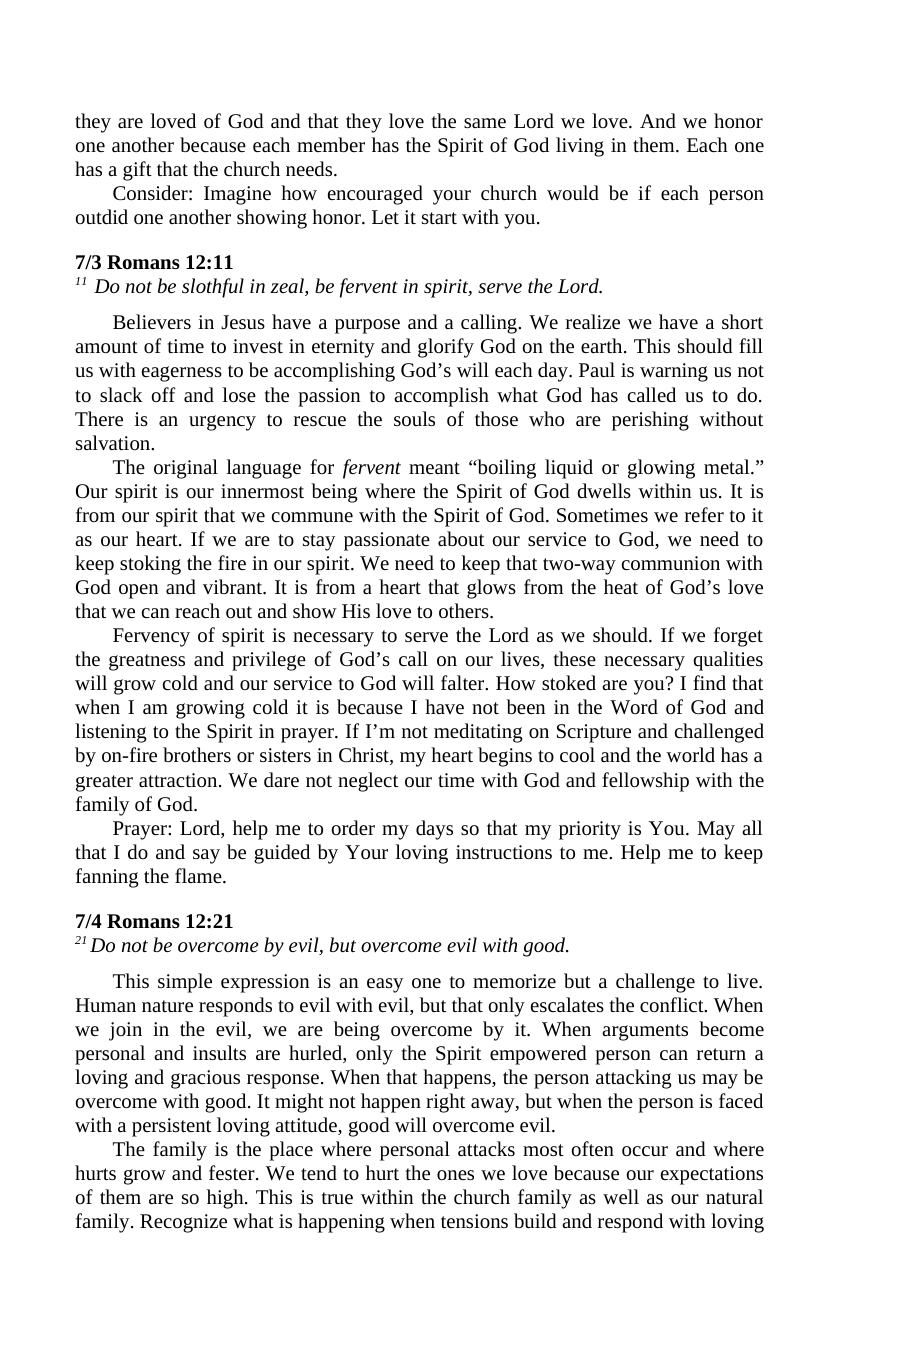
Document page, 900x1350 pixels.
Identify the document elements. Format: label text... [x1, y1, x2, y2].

text Consider: Imagine how encouraged your church would be if each person outdid one another showing honor. Let it start with you. [75, 181, 765, 229]
text This simple expression is an easy one to memorize but a challenge to live. Human nature responds to evil with evil, but that only escalates the conflict. When we join in the evil, we are being overcome by it. When arguments become personal and insults are hurled, only the Spirit empowered person can return a loving and gracious response. When that happens, the person attacking us may be overcome with good. It might not happen right away, but when the person is faced with a persistent loving attitude, good will overcome evil. [75, 969, 765, 1137]
text The original language for fervent meant “boiling liquid or glowing metal.” Our spirit is our innermost being where the Spirit of God dwells within us. It is from our spirit that we commune with the Spirit of God. Sometimes we refer to it as our heart. If we are to stay passionate about our service to God, we need to keep stoking the fire in our spirit. We need to keep that two-way communion with God open and vibrant. It is from a heart that glows from the heat of God’s love that we can reach out and show His love to others. [75, 455, 765, 623]
text Believers in Jesus have a purpose and a calling. We realize we have a short amount of time to invest in eternity and glorify God on the earth. This should fill us with eagerness to be accomplishing God’s will each day. Paul is warning us not to slack off and lose the passion to accomplish what God has called us to do. There is an urgency to rescue the souls of those who are perishing without salvation. [75, 310, 765, 455]
text Fervency of spirit is necessary to serve the Lord as we should. If we forget the greatness and privilege of God’s call on our lives, these necessary qualities will grow cold and our service to God will falter. How stoked are you? I find that when I am growing cold it is because I have not been in the Word of God and listening to the Spirit in prayer. If I’m not meditating on Scripture and challenged by on-fire brothers or sisters in Christ, my heart begins to cool and the world has a greater attraction. We dare not neglect our time with God and fellowship with the family of God. [75, 623, 765, 816]
text 21 Do not be overcome by evil, but overcome evil with good. [75, 933, 765, 957]
text 11 Do not be slothful in zeal, be fervent in spirit, serve the Lord. [75, 274, 765, 298]
subtitle 7/4 Romans 12:21 [75, 909, 765, 933]
subtitle 7/3 Romans 12:11 [75, 250, 765, 274]
text Prayer: Lord, help me to order my days so that my priority is You. May all that I do and say be guided by Your loving instructions to me. Help me to keep fanning the flame. [75, 816, 765, 888]
